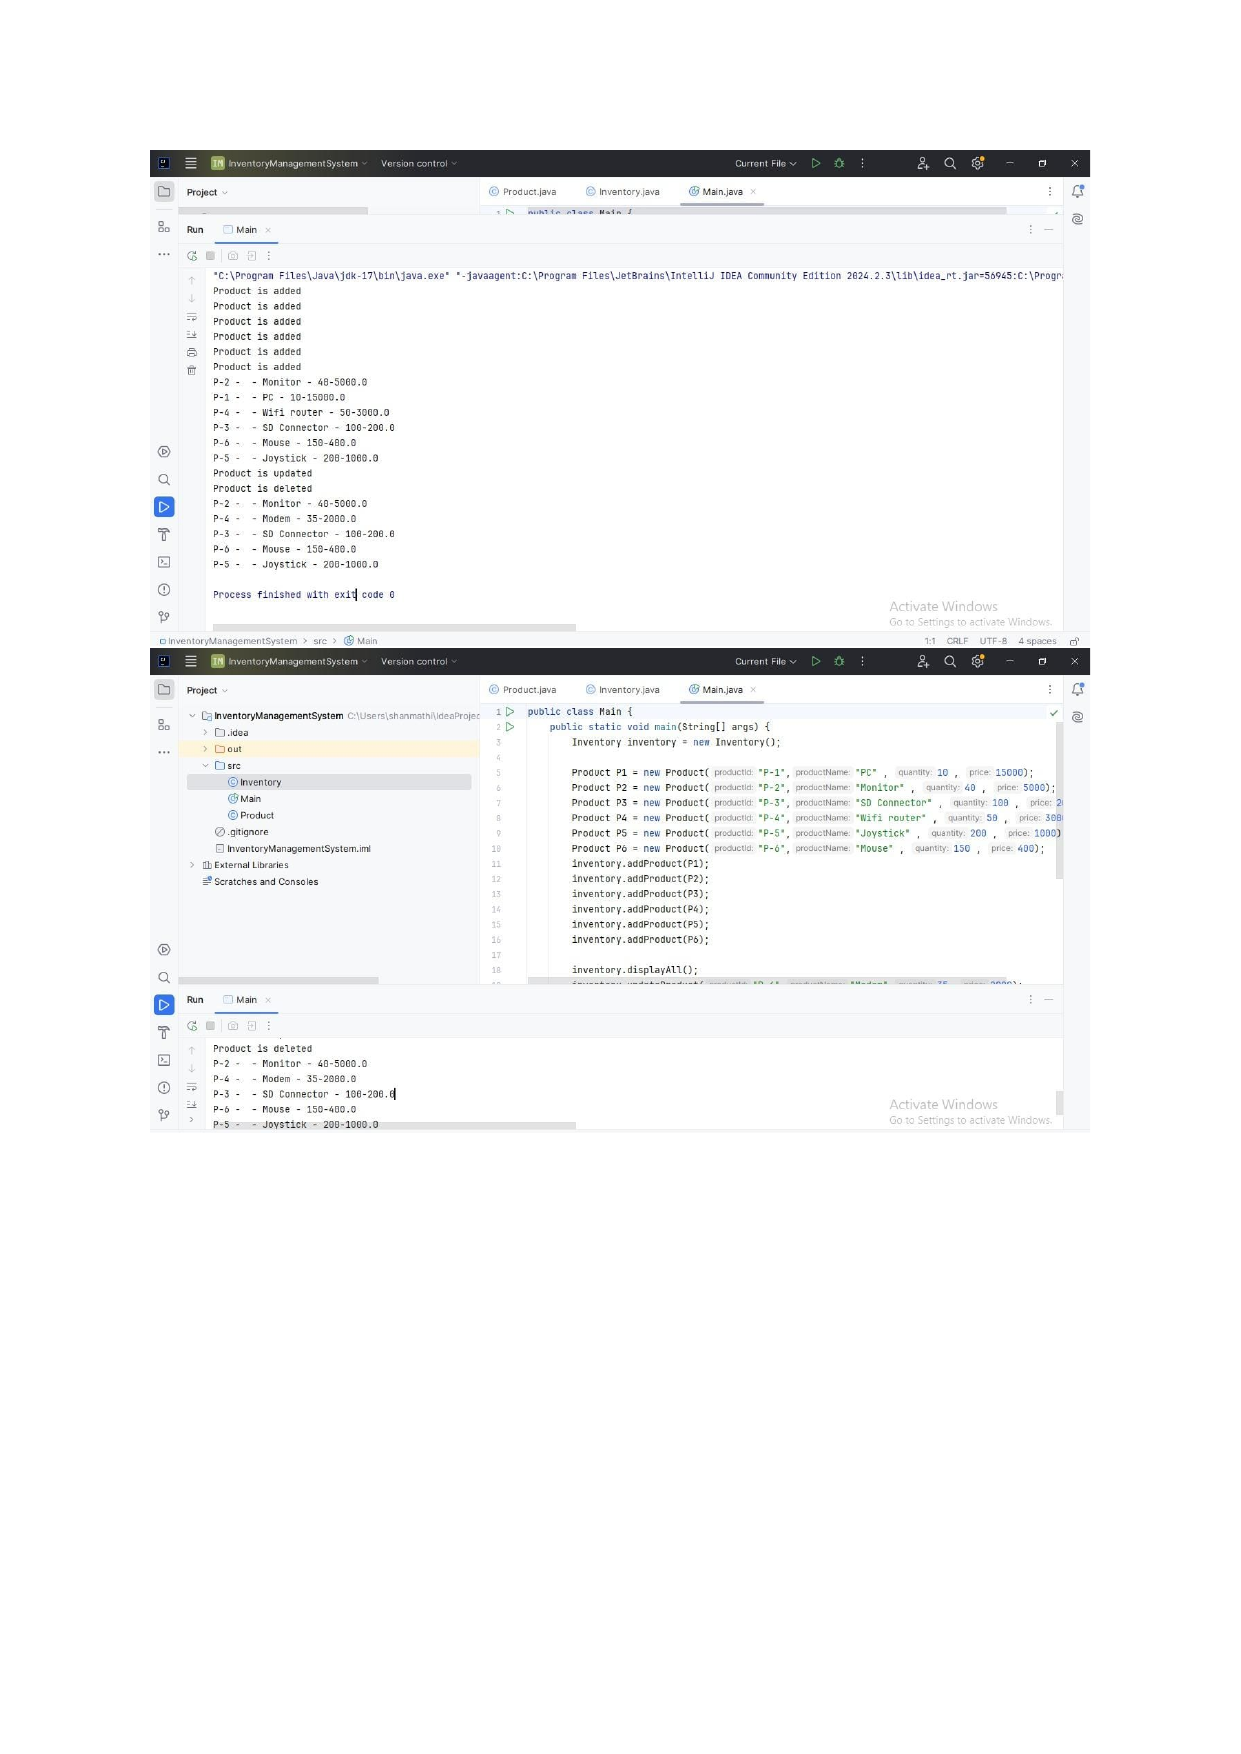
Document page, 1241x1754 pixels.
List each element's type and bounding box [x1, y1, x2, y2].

picture [150, 150, 1091, 646]
picture [150, 648, 1091, 1133]
